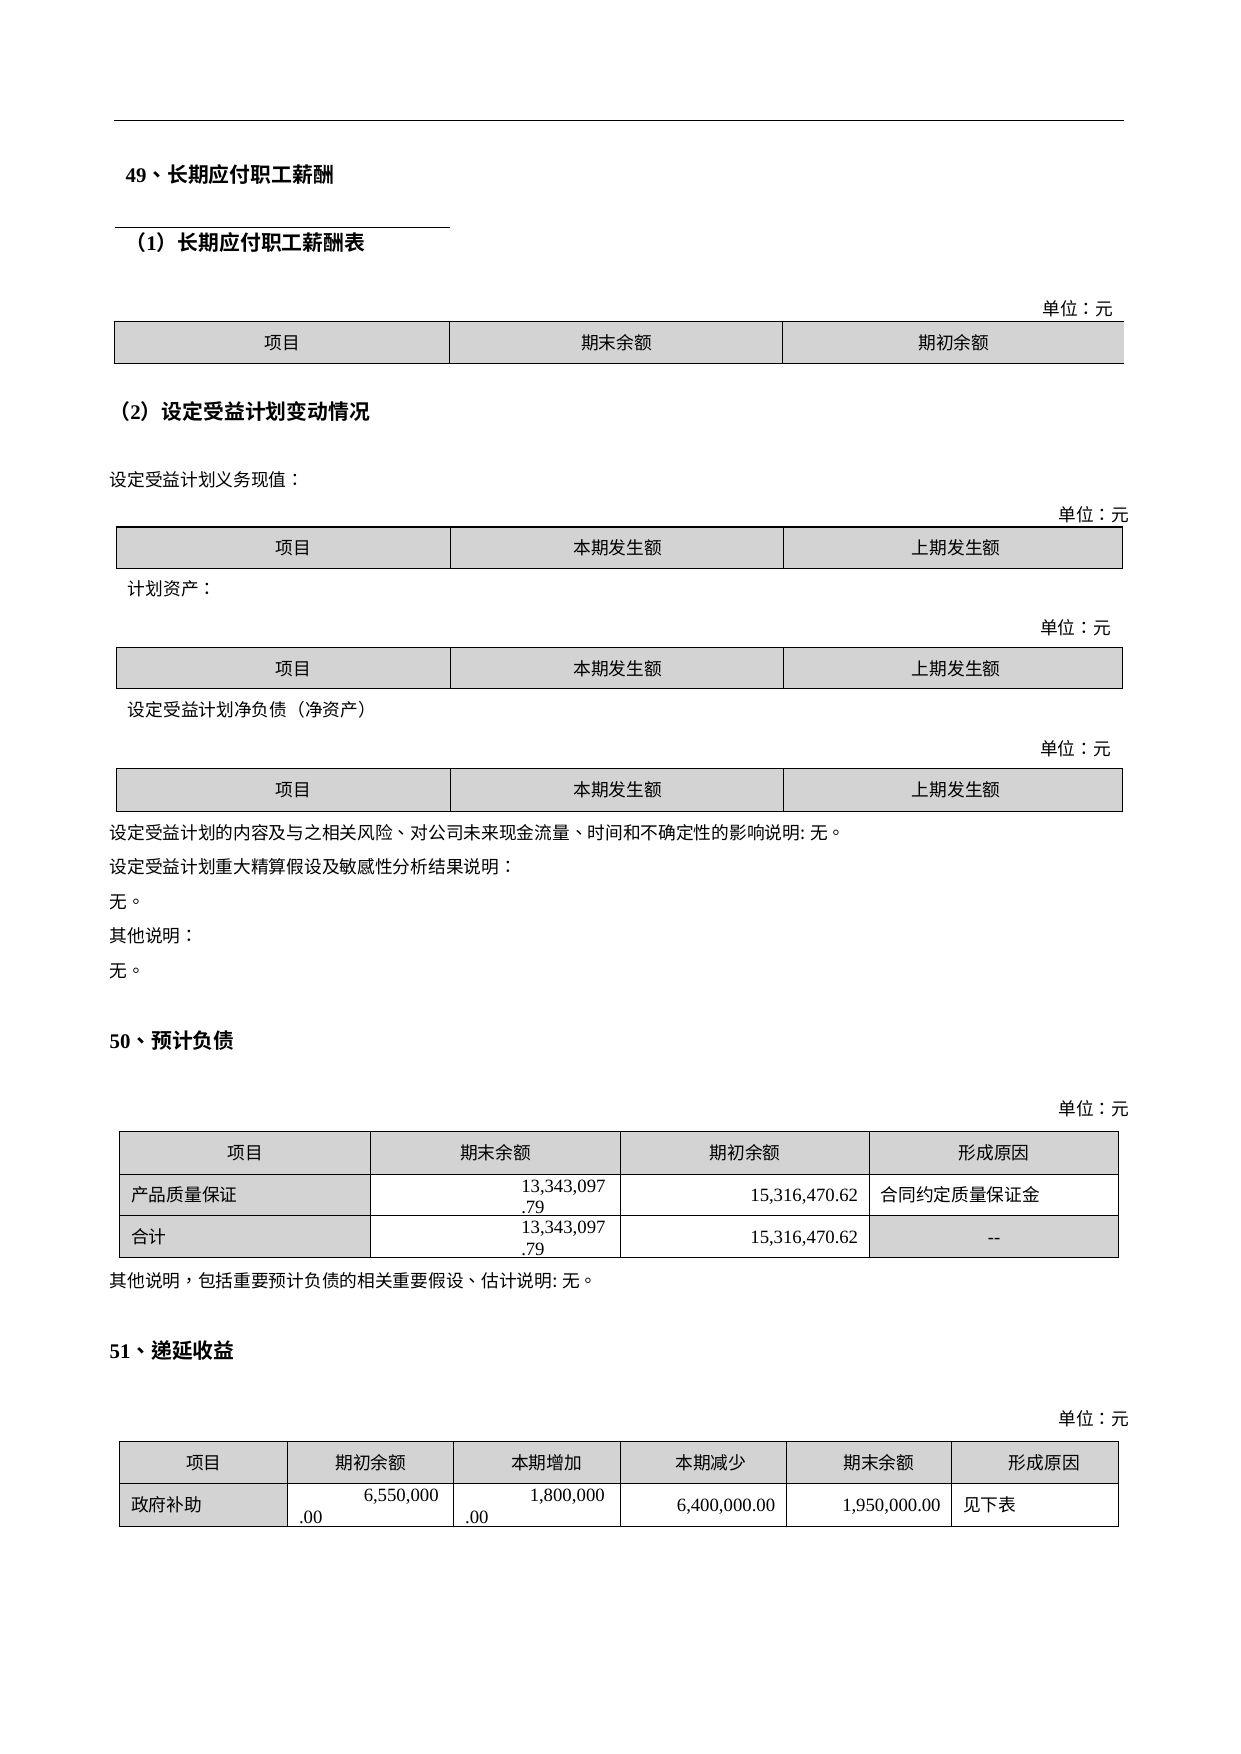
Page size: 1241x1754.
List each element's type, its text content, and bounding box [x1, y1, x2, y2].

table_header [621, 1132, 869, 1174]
text 单位：元 [109, 502, 1129, 526]
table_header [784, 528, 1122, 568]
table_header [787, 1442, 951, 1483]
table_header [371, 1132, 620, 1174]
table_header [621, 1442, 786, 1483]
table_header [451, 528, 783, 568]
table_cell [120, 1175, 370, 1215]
text 其他说明，包括重要预计负债的相关重要假设、估计说明: 无。 [109, 1258, 1129, 1295]
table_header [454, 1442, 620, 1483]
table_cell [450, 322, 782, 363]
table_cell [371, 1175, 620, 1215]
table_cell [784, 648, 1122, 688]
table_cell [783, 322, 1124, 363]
text 其他说明： [109, 915, 1129, 950]
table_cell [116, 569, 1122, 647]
text 单位：元 [109, 1406, 1129, 1431]
subtitle 51、递延收益 [109, 1336, 1129, 1365]
text 设定受益计划重大精算假设及敏感性分析结果说明： [109, 846, 1129, 881]
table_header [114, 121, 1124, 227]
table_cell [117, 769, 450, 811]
subtitle （2）设定受益计划变动情况 [109, 397, 1129, 426]
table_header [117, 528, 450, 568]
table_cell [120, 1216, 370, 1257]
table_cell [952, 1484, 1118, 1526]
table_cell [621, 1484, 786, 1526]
text 单位：元 [109, 1096, 1129, 1120]
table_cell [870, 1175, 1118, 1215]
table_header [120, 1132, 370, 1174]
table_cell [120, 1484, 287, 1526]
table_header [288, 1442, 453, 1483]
text 无。 [109, 881, 1129, 915]
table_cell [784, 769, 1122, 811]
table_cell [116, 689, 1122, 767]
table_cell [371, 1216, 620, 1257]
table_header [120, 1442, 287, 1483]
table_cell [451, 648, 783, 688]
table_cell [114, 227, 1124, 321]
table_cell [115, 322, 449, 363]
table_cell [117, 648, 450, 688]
text 设定受益计划的内容及与之相关风险、对公司未来现金流量、时间和不确定性的影响说明: 无。 [109, 812, 1129, 846]
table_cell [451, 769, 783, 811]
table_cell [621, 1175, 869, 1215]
text 无。 [109, 950, 1129, 984]
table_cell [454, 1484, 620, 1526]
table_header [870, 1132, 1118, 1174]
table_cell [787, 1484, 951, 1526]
text 设定受益计划义务现值： [109, 468, 1129, 492]
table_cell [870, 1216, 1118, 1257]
subtitle 50、预计负债 [109, 1026, 1129, 1054]
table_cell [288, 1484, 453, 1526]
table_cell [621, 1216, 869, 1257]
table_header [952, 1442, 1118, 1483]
